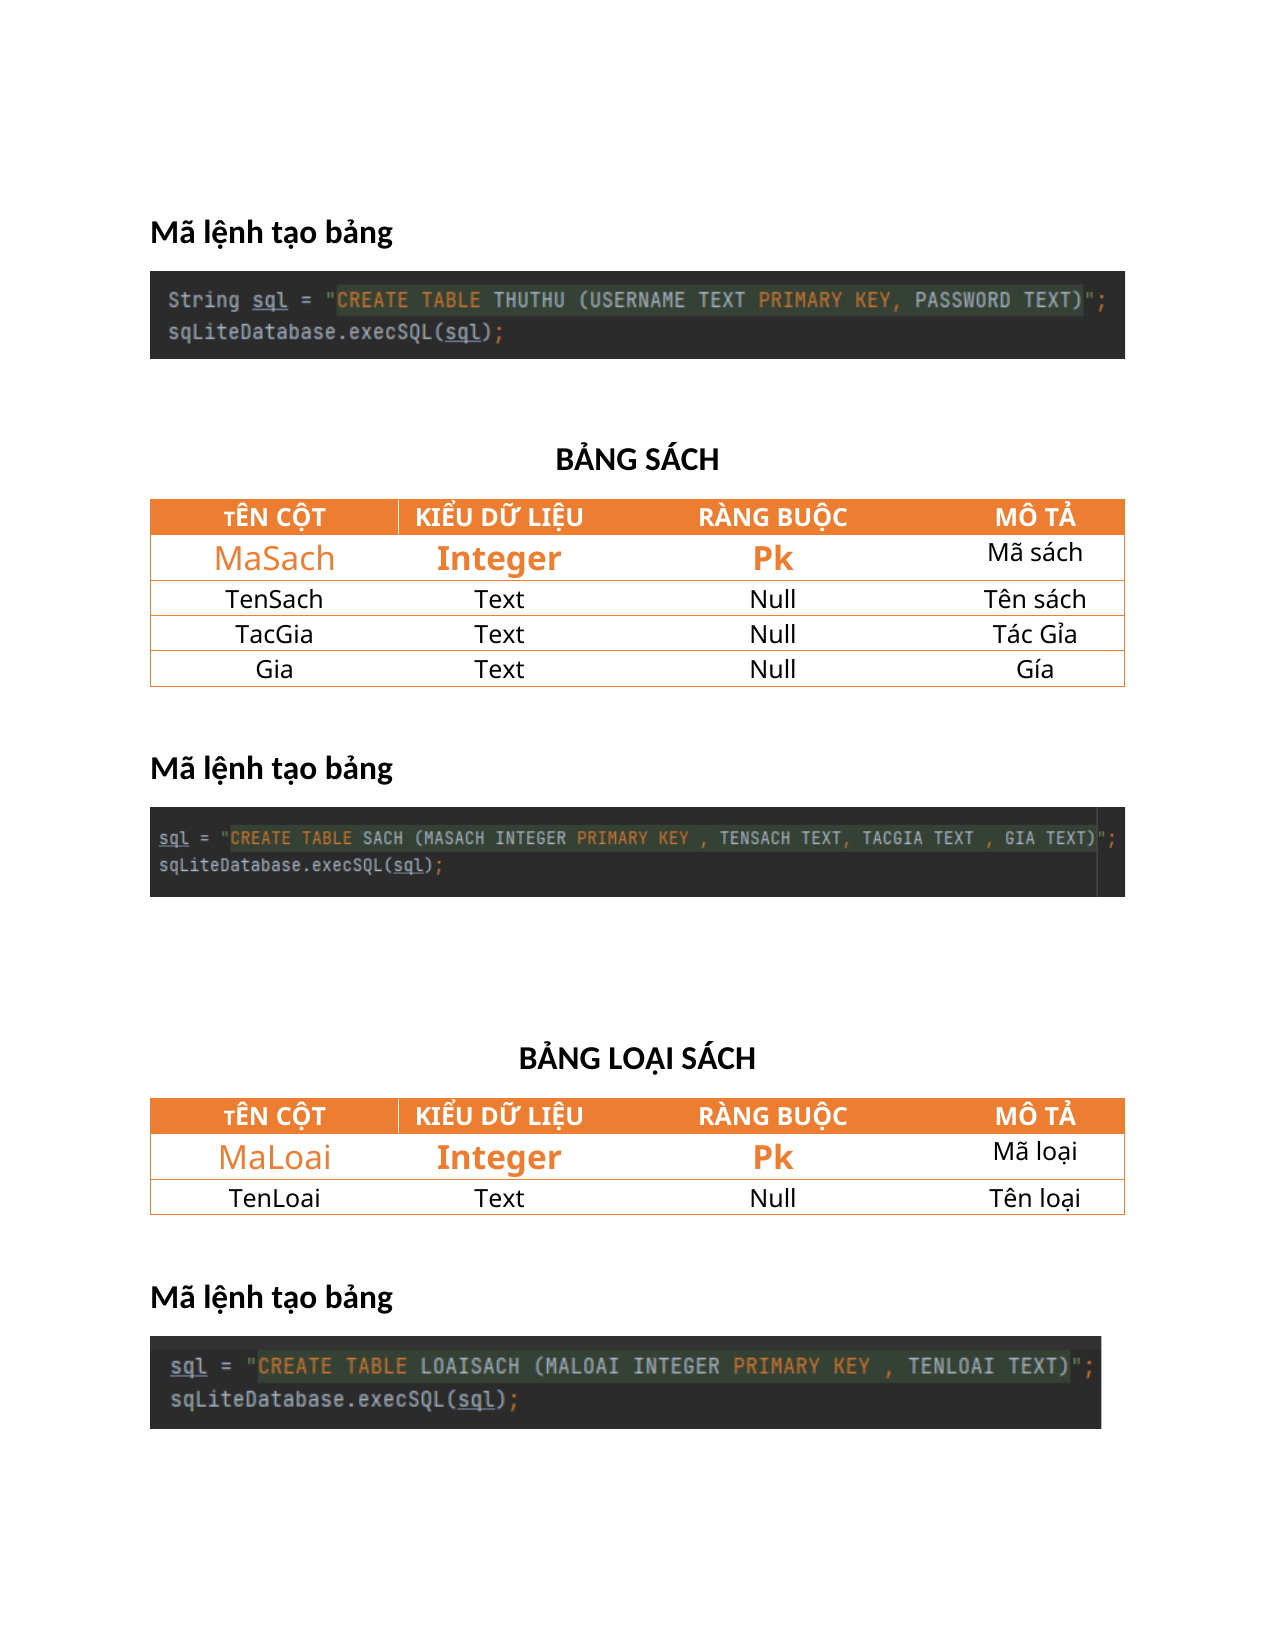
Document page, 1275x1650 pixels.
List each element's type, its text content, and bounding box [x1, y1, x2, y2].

picture [150, 271, 1125, 359]
text Mã lệnh tạo bảng [150, 211, 1125, 251]
table_cell Text [399, 1180, 600, 1214]
table_cell Integer [399, 1134, 600, 1179]
text Mã lệnh tạo bảng [150, 1276, 1125, 1317]
table_cell Null [600, 1180, 946, 1214]
table_cell Text [399, 581, 600, 615]
table_header KIỂU DỮ LIỆU [399, 500, 600, 534]
table_cell Gia [151, 651, 398, 686]
table_cell Null [600, 581, 946, 615]
table_header RÀNG BUỘC [600, 500, 946, 534]
table_cell Mã sách [946, 535, 1124, 580]
table_cell Text [399, 651, 600, 686]
picture [150, 807, 1125, 897]
table_cell MaLoai [151, 1134, 398, 1179]
table_cell Tên loại [946, 1180, 1124, 1214]
table_cell Null [600, 616, 946, 650]
table_header MÔ TẢ [946, 1099, 1124, 1133]
text BẢNG SÁCH [150, 438, 1125, 479]
table_cell MaSach [151, 535, 398, 580]
table_cell Pk [600, 535, 946, 580]
table_cell Pk [600, 1134, 946, 1179]
table_cell Gía [946, 651, 1124, 686]
table_cell Mã loại [946, 1134, 1124, 1179]
table_header RÀNG BUỘC [600, 1099, 946, 1133]
table_cell Integer [399, 535, 600, 580]
text BẢNG LOẠI SÁCH [150, 1037, 1125, 1078]
table_cell TenLoai [151, 1180, 398, 1214]
table_cell TenSach [151, 581, 398, 615]
table_cell Text [399, 616, 600, 650]
text Mã lệnh tạo bảng [150, 747, 1125, 788]
table_header tÊN CỘT [151, 1099, 398, 1133]
picture [150, 1336, 1102, 1429]
table_cell Tác Gỉa [946, 616, 1124, 650]
table_header tÊN CỘT [151, 500, 398, 534]
table_cell Tên sách [946, 581, 1124, 615]
table_header MÔ TẢ [946, 500, 1124, 534]
table_header KIỂU DỮ LIỆU [399, 1099, 600, 1133]
table_cell TacGia [151, 616, 398, 650]
table_cell Null [600, 651, 946, 686]
